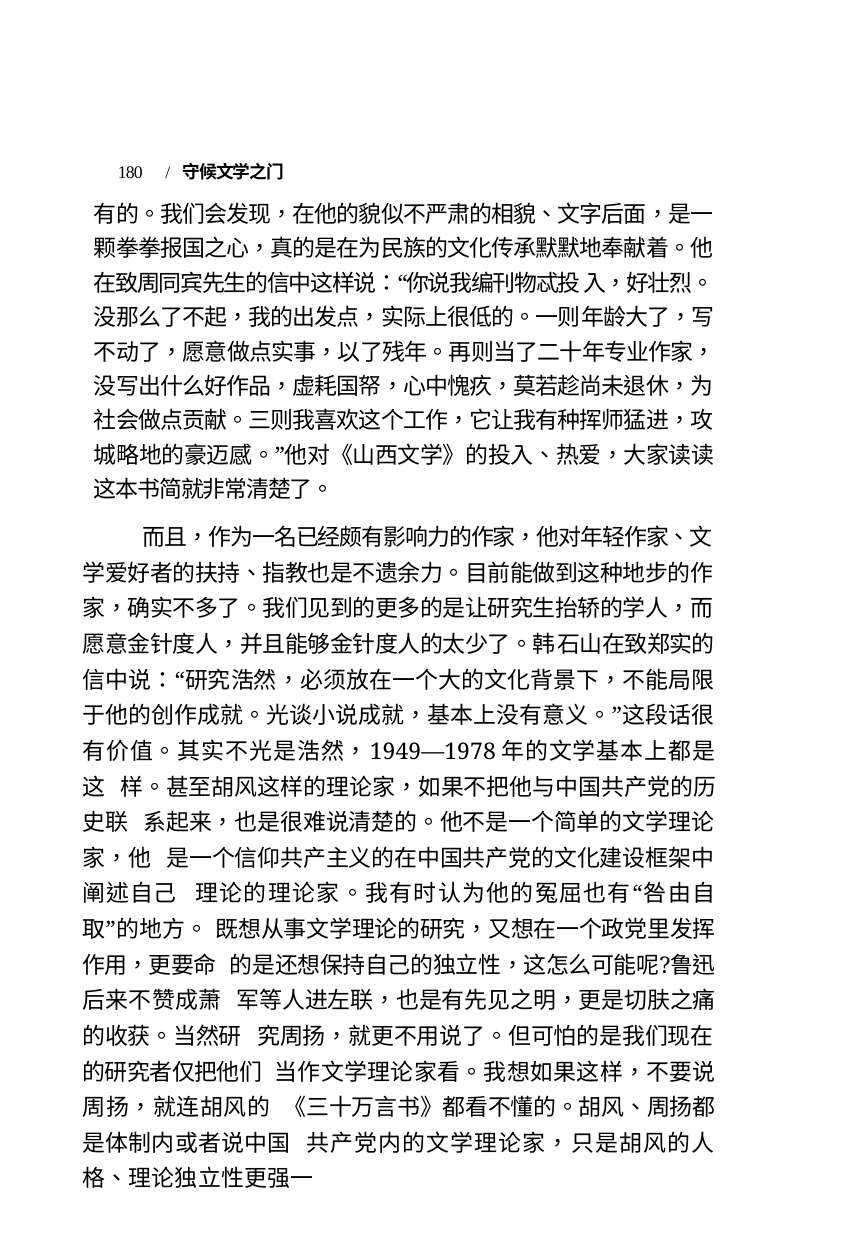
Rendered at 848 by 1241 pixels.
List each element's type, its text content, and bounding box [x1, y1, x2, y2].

text 而且，作为一名已经颇有影响力的作家，他对年轻作家、文 学爱好者的扶持、指教也是不遗余力。目前能做到这种地步的作 家，确实不多了。我们见到的更多的是让研究生抬轿的学人，而 愿意金针度人，并且能够金针度人的太少了。韩石山在致郑实的 信中说：“研究浩然，必须放在一个大的文化背景下，不能局限 于他的创作成就。光谈小说成就，基本上没有意义。”这段话很 有价值。其实不光是浩然，1949—1978年的文学基本上都是这 样。甚至胡风这样的理论家，如果不把他与中国共产党的历史联 系起来，也是很难说清楚的。他不是一个简单的文学理论家，他 是一个信仰共产主义的在中国共产党的文化建设框架中阐述自己 理论的理论家。我有时认为他的冤屈也有“咎由自取”的地方。 既想从事文学理论的研究，又想在一个政党里发挥作用，更要命 的是还想保持自己的独立性，这怎么可能呢?鲁迅后来不赞成萧 军等人进左联，也是有先见之明，更是切肤之痛的收获。当然研 究周扬，就更不用说了。但可怕的是我们现在的研究者仅把他们 当作文学理论家看。我想如果这样，不要说周扬，就连胡风的 《三十万言书》都看不懂的。胡风、周扬都是体制内或者说中国 共产党内的文学理论家，只是胡风的人格、理论独立性更强一 [82, 521, 716, 1194]
text 180 / 守候文学之门 [118, 161, 721, 183]
text 有的。我们会发现，在他的貌似不严肃的相貌、文字后面，是一 颗拳拳报国之心，真的是在为民族的文化传承默默地奉献着。他 在致周同宾先生的信中这样说：“你说我编刊物忒投入，好壮烈。 没那么了不起，我的出发点，实际上很低的。一则年龄大了，写 不动了，愿意做点实事，以了残年。再则当了二十年专业作家， 没写出什么好作品，虚耗国帑，心中愧疚，莫若趁尚未退休，为 社会做点贡献。三则我喜欢这个工作，它让我有种挥师猛进，攻 城略地的豪迈感。”他对《山西文学》的投入、热爱，大家读读 这本书简就非常清楚了。 [94, 198, 716, 504]
